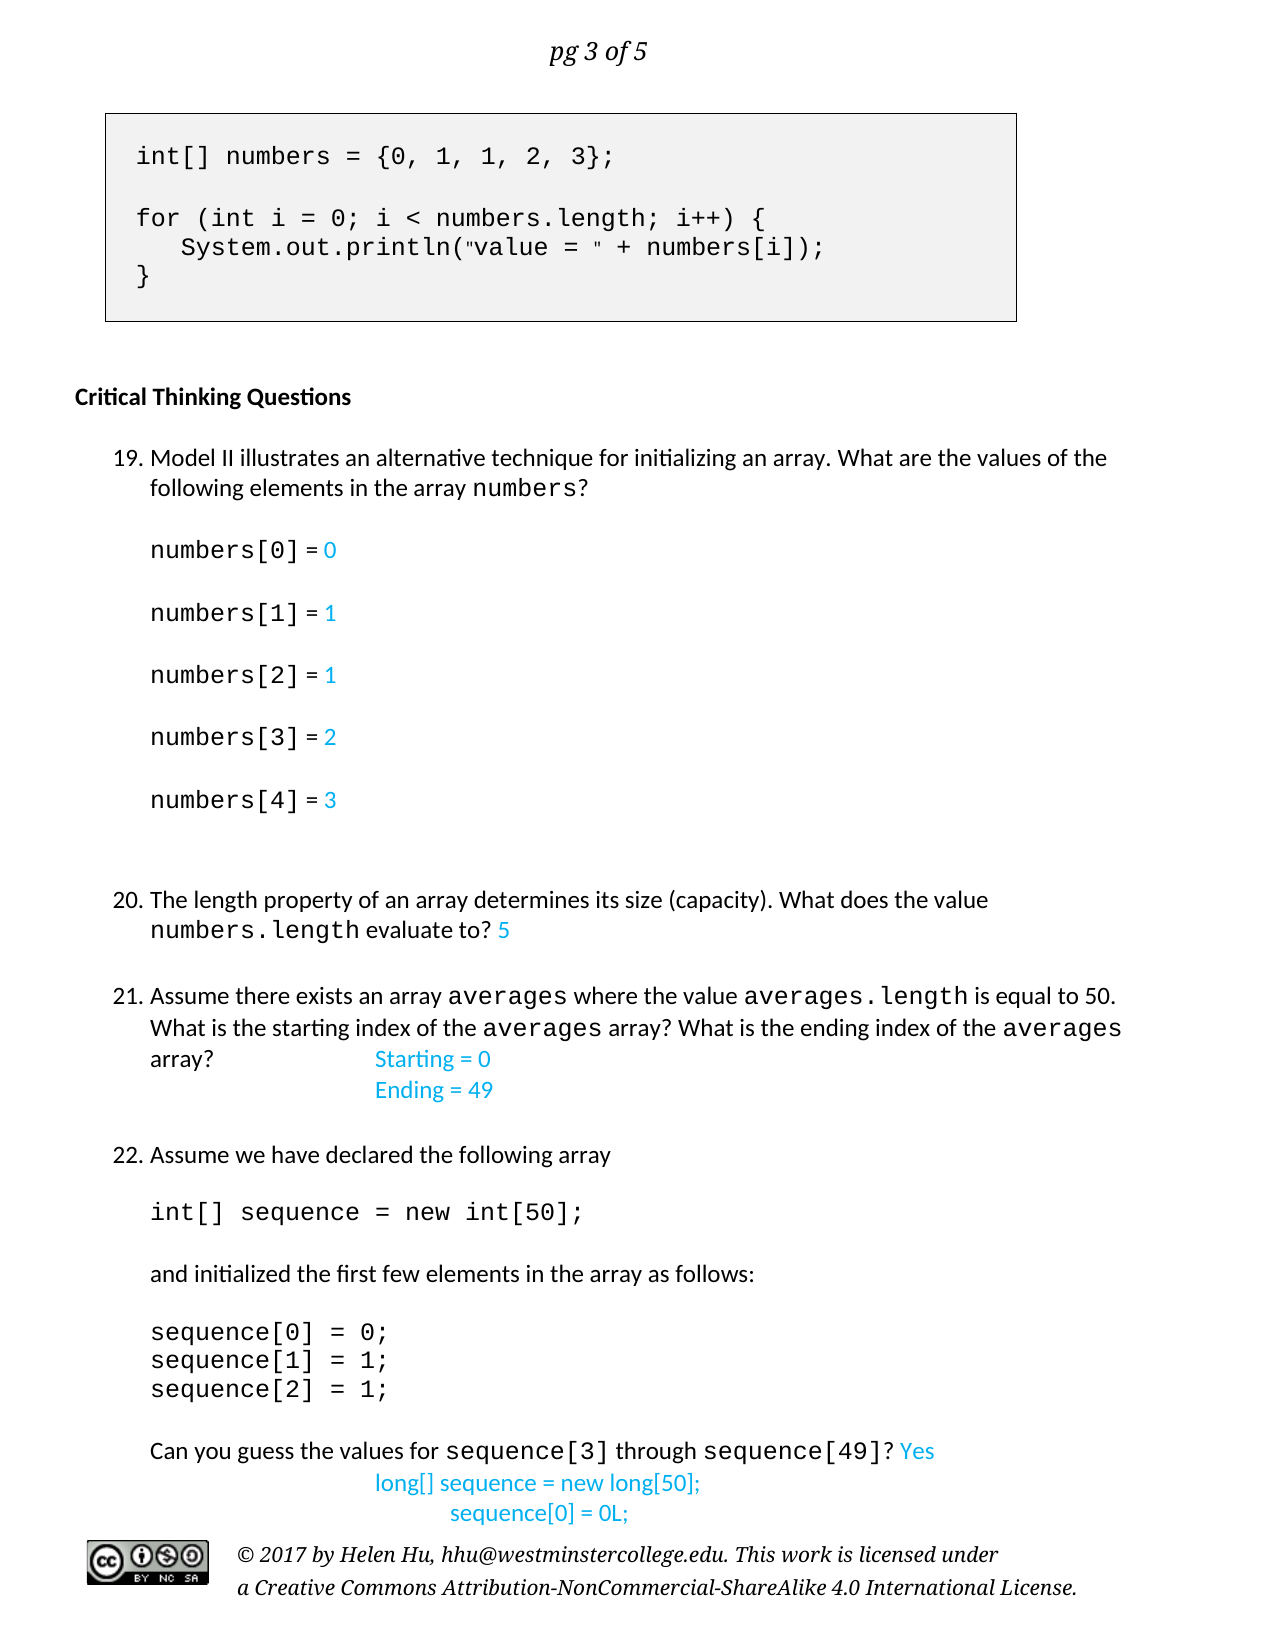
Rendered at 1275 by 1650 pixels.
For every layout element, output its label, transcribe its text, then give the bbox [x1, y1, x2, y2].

text Ending = 49 [375, 1074, 1162, 1105]
list Assume we have declared the following array int[] sequence = new int[50]; and initialized the first few elements in the array as follows: sequence[0] = 0; sequence[1] = 1; sequence[2] = 1; Can you guess the values for sequence[3] through sequence[49]? Yes [112, 1139, 1162, 1467]
list Assume there exists an array averages where the value averages.length is equal to 50. What is the starting index of the averages array? What is the ending index of the averages array? Starting = 0 [112, 980, 1162, 1074]
list Model II illustrates an alternative technique for initializing an array. What are the values of the following elements in the array numbers? numbers[0] = 0 numbers[1] = 1 numbers[2] = 1 numbers[3] = 2 numbers[4] = 3 [112, 442, 1162, 850]
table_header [106, 114, 1016, 321]
list The length property of an array determines its size (capacity). What does the value numbers.length evaluate to? 5 [112, 884, 1162, 946]
picture [86, 1540, 209, 1585]
text Critical Thinking Questions [75, 381, 1162, 411]
text sequence[0] = 0L; [75, 1497, 1162, 1528]
text long[] sequence = new long[50]; [375, 1467, 1162, 1497]
